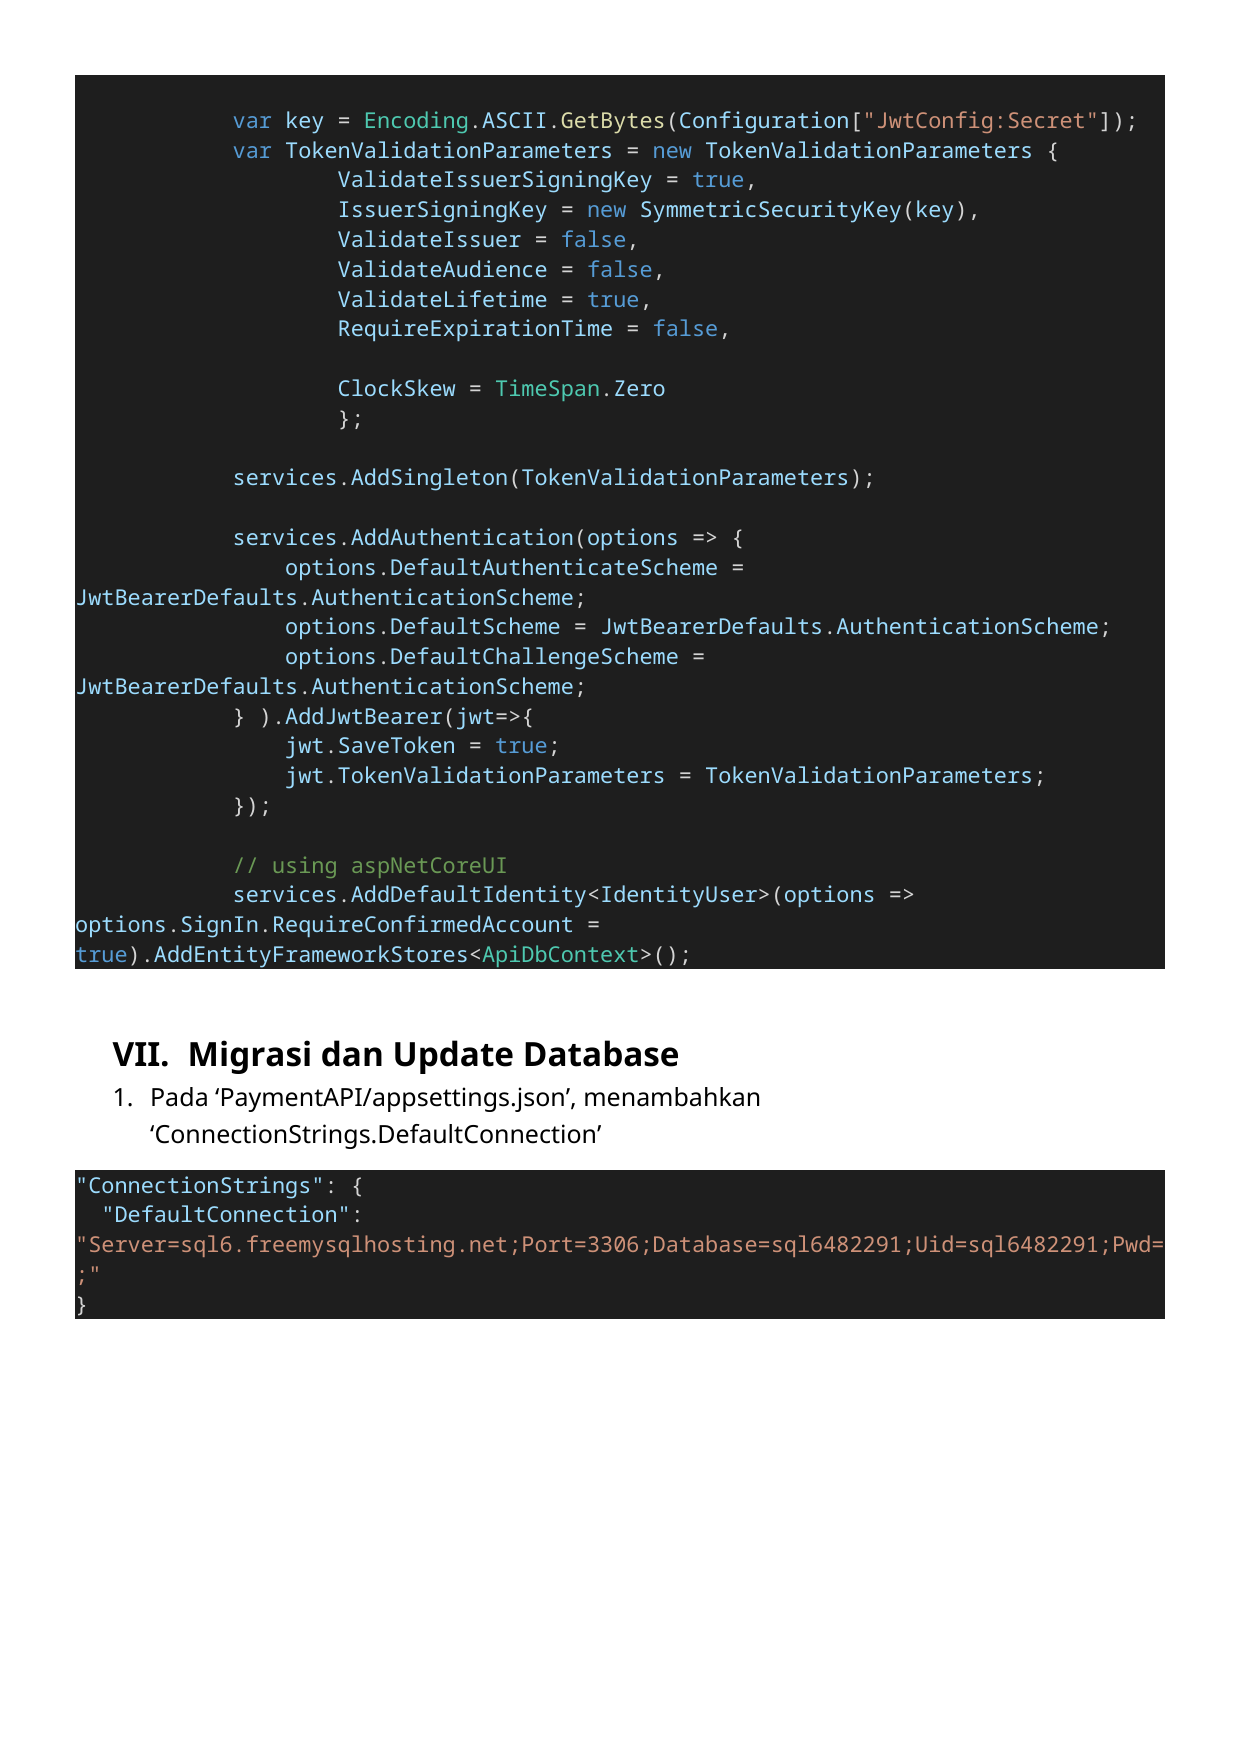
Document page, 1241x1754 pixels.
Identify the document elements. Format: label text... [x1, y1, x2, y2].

text }; [75, 403, 1165, 432]
text ValidateLifetime = true, [75, 283, 1165, 313]
text "ConnectionStrings": { [75, 1170, 1165, 1199]
text ClockSkew = TimeSpan.Zero [75, 373, 1165, 403]
text options.DefaultAuthenticateScheme = JwtBearerDefaults.AuthenticationScheme; [75, 552, 1165, 611]
text options.DefaultChallengeScheme = JwtBearerDefaults.AuthenticationScheme; [75, 641, 1165, 701]
text ValidateAudience = false, [75, 254, 1165, 283]
text services.AddAuthentication(options => { [75, 522, 1165, 552]
list Pada ‘PaymentAPI/appsettings.json’, menambahkan ‘ConnectionStrings.DefaultConnection’ [112, 1079, 1165, 1150]
text jwt.TokenValidationParameters = TokenValidationParameters; [75, 760, 1165, 790]
text }); [75, 790, 1165, 820]
text RequireExpirationTime = false, [75, 313, 1165, 343]
text ValidateIssuer = false, [75, 224, 1165, 254]
text "DefaultConnection": "Server=sql6.freemysqlhosting.net;Port=3306;Database=sql6482291;Uid=sql6482291;Pwd=;" [75, 1199, 1165, 1289]
text options.DefaultScheme = JwtBearerDefaults.AuthenticationScheme; [75, 611, 1165, 641]
subtitle Migrasi dan Update Database [112, 1031, 1165, 1076]
text } [75, 1289, 1165, 1319]
text IssuerSigningKey = new SymmetricSecurityKey(key), [75, 194, 1165, 224]
text services.AddSingleton(TokenValidationParameters); [75, 462, 1165, 492]
text jwt.SaveToken = true; [75, 730, 1165, 760]
text } ).AddJwtBearer(jwt=>{ [75, 701, 1165, 730]
text var key = Encoding.ASCII.GetBytes(Configuration["JwtConfig:Secret"]); [75, 105, 1165, 134]
text var TokenValidationParameters = new TokenValidationParameters { [75, 134, 1165, 164]
text ValidateIssuerSigningKey = true, [75, 164, 1165, 194]
text // using aspNetCoreUI [75, 849, 1165, 879]
text services.AddDefaultIdentity<IdentityUser>(options => options.SignIn.RequireConfirmedAccount = true).AddEntityFrameworkStores<ApiDbContext>(); [75, 879, 1165, 969]
